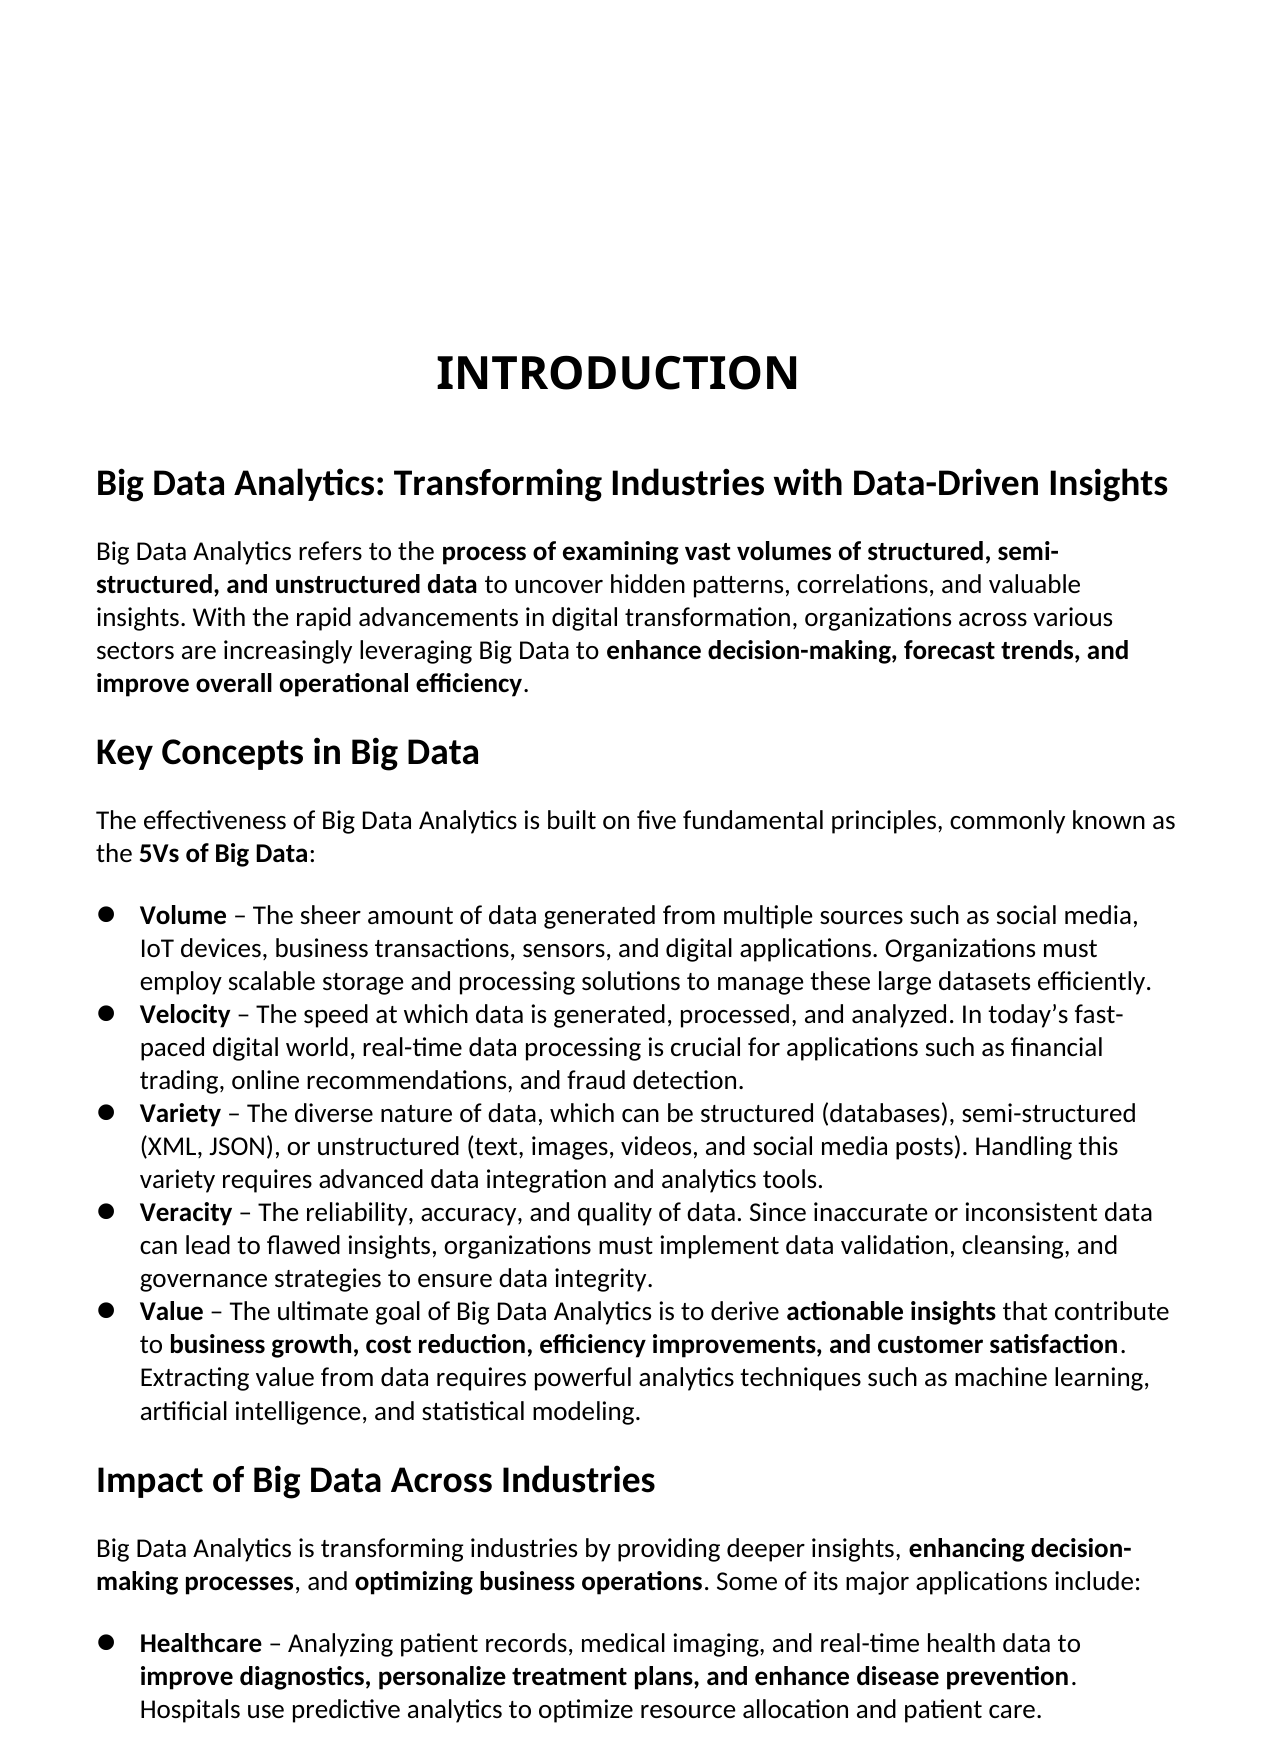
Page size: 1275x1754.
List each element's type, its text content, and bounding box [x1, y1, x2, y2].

subtitle Impact of Big Data Across Industries [96, 1572, 1177, 1618]
list Variety – The diverse nature of data, which can be structured (databases), semi-structured (XML, JSON), or unstructured (text, images, videos, and social media posts). Handling this variety requires advanced data integration and analytics tools. [96, 1155, 1177, 1254]
text The effectiveness of Big Data Analytics is built on five fundamental principles, commonly known as the 5Vs of Big Data: [96, 803, 1177, 869]
text Big Data Analytics refers to the process of examining vast volumes of structured, semi-structured, and unstructured data to uncover hidden patterns, correlations, and valuable insights. With the rapid advancements in digital transformation, organizations across various sectors are increasingly leveraging Big Data to enhance decision-making, forecast trends, and improve overall operational efficiency. [96, 534, 1177, 699]
text Big Data Analytics is transforming industries by providing deeper insights, enhancing decision-making processes, and optimizing business operations. Some of its major applications include: [96, 1647, 1177, 1713]
subtitle Key Concepts in Big Data [96, 728, 1177, 774]
list Veracity – The reliability, accuracy, and quality of data. Since inaccurate or inconsistent data can lead to flawed insights, organizations must implement data validation, cleansing, and governance strategies to ensure data integrity. [96, 1283, 1177, 1382]
list Volume – The sheer amount of data generated from multiple sources such as social media, IoT devices, business transactions, sensors, and digital applications. Organizations must employ scalable storage and processing solutions to manage these large datasets efficiently. [96, 898, 1177, 997]
list Velocity – The speed at which data is generated, processed, and analyzed. In today’s fast-paced digital world, real-time data processing is crucial for applications such as financial trading, online recommendations, and fraud detection. [96, 1027, 1177, 1126]
list Value – The ultimate goal of Big Data Analytics is to derive actionable insights that contribute to business growth, cost reduction, efficiency improvements, and customer satisfaction. Extracting value from data requires powerful analytics techniques such as machine learning, artificial intelligence, and statistical modeling. [96, 1411, 1177, 1543]
subtitle Big Data Analytics: Transforming Industries with Data-Driven Insights [96, 459, 1177, 505]
subtitle INTRODUCTION [96, 341, 1141, 403]
